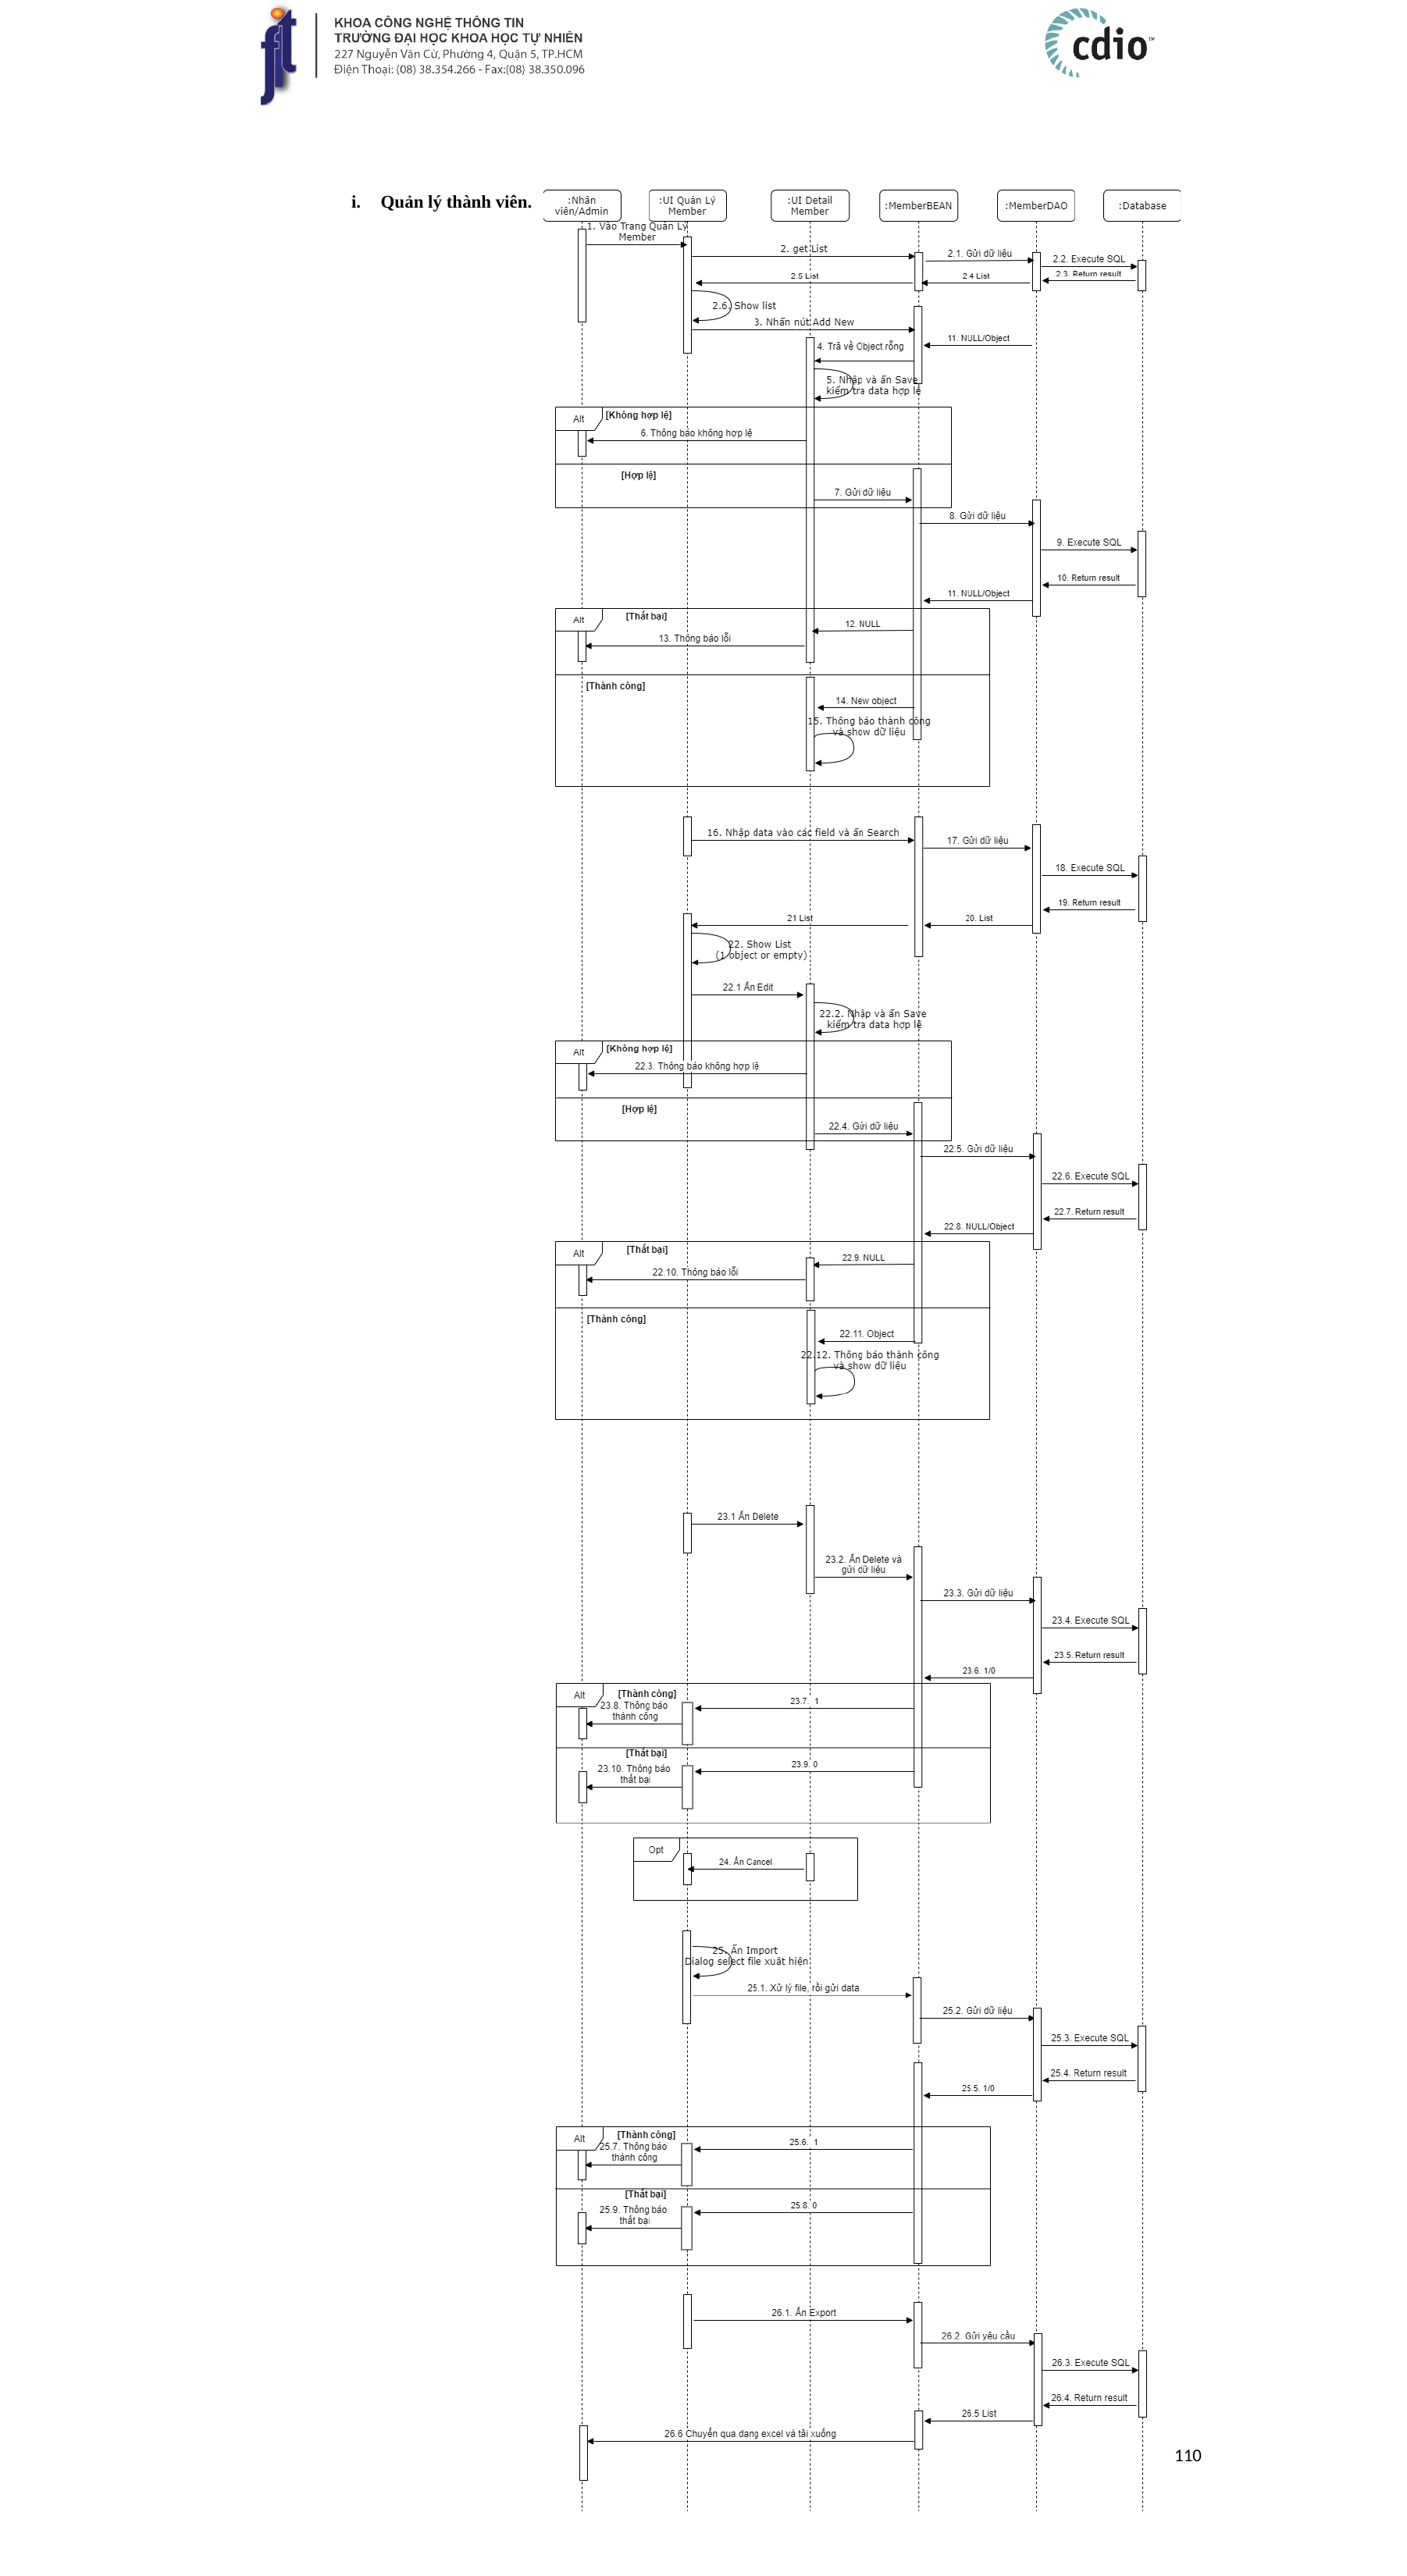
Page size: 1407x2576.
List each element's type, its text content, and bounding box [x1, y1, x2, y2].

subtitle Quản lý thành viên. [351, 191, 1202, 212]
picture [543, 212, 1181, 2511]
picture [243, 0, 1163, 124]
